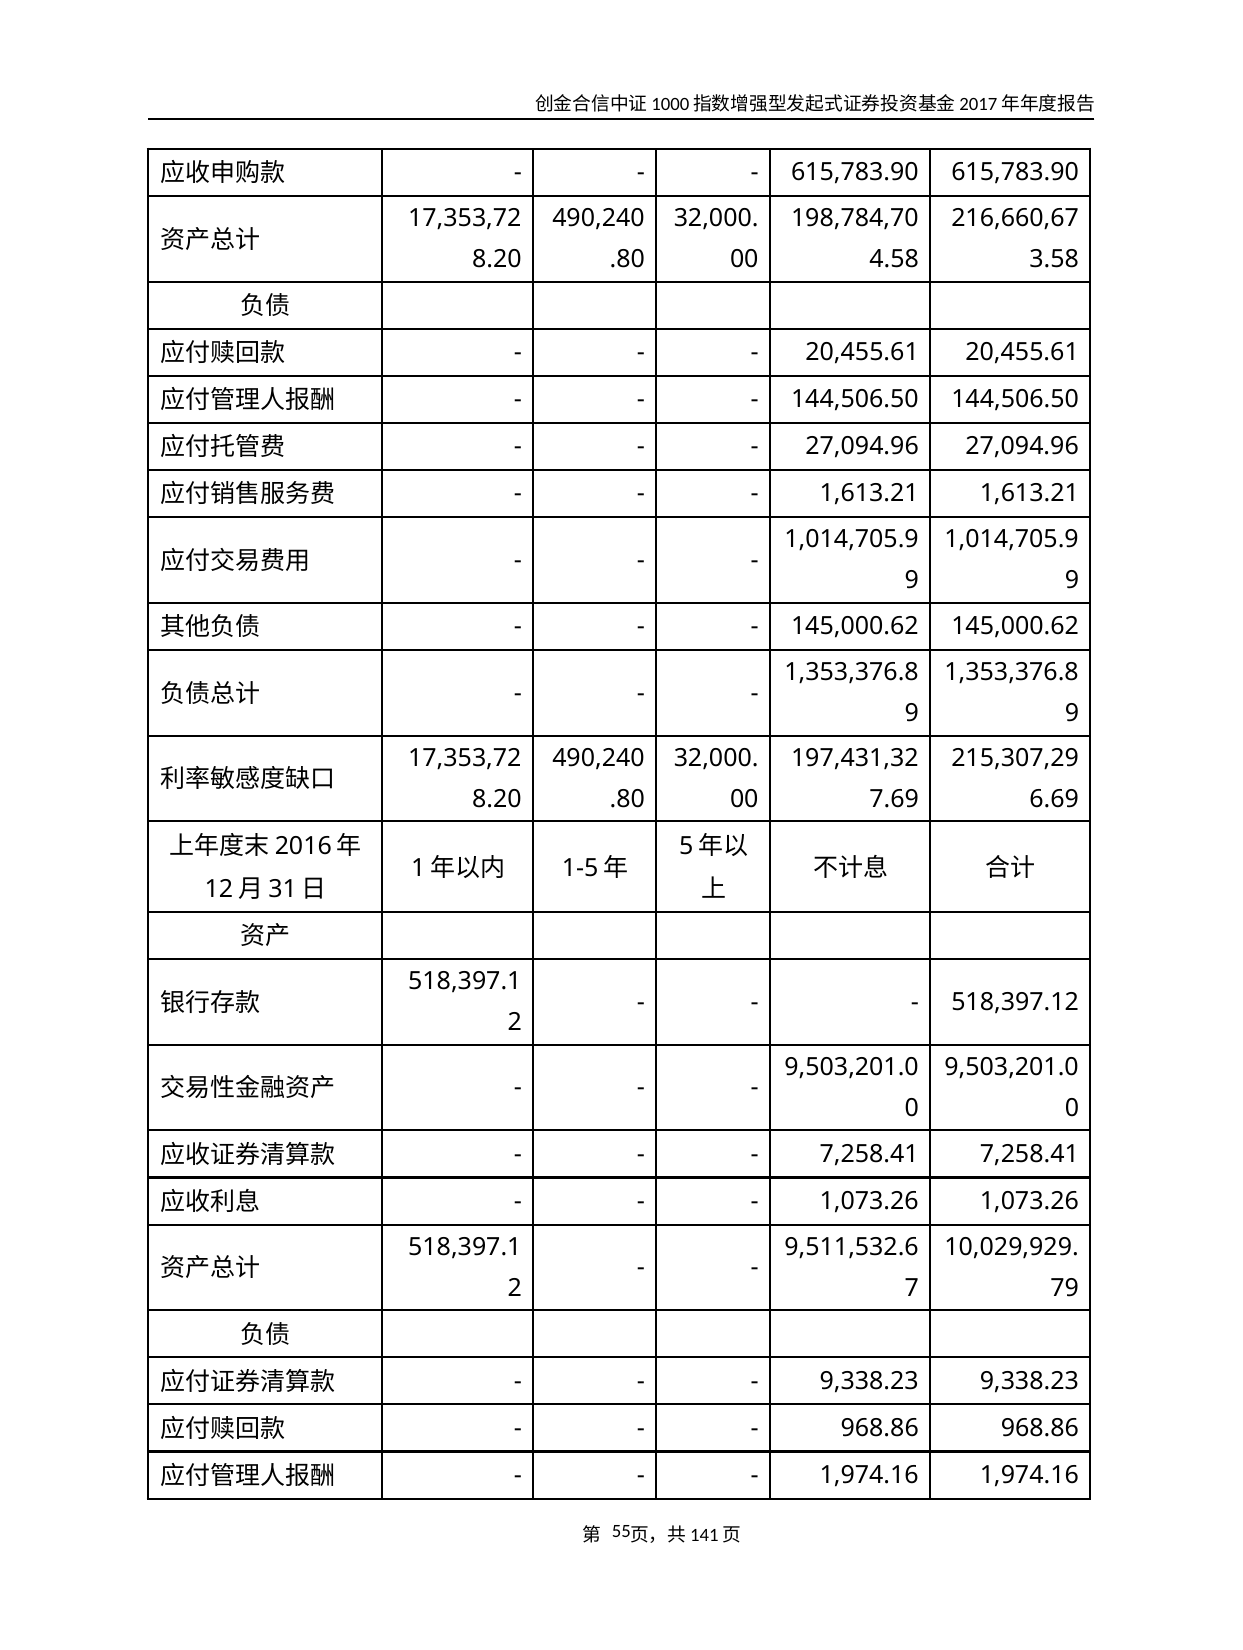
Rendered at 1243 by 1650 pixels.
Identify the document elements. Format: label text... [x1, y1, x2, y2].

table_cell 负债总计 [149, 651, 381, 734]
table_cell - [657, 471, 769, 516]
table_cell [657, 1311, 769, 1356]
table_cell 215,307,296.69 [931, 737, 1089, 820]
table_cell 资产 [149, 913, 381, 958]
table_cell [383, 1311, 532, 1356]
table_cell 17,353,728.20 [383, 737, 532, 820]
table_cell 518,397.12 [931, 960, 1089, 1043]
table_cell 应付赎回款 [149, 330, 381, 375]
table_cell - [534, 1131, 655, 1176]
table_cell 银行存款 [149, 960, 381, 1043]
table_cell 490,240.80 [534, 197, 655, 281]
table_cell 7,258.41 [771, 1131, 929, 1176]
table_cell 应付管理人报酬 [149, 377, 381, 422]
table_cell 27,094.96 [931, 424, 1089, 469]
table_cell 1,073.26 [771, 1179, 929, 1223]
table_cell - [383, 604, 532, 649]
table_cell - [657, 960, 769, 1043]
table_cell 20,455.61 [771, 330, 929, 375]
table_cell [534, 1311, 655, 1356]
table_cell - [383, 330, 532, 375]
table_cell 145,000.62 [771, 604, 929, 649]
table_cell - [383, 471, 532, 516]
table_cell - [534, 150, 655, 195]
table_cell 1,353,376.89 [771, 651, 929, 734]
table_cell - [383, 1453, 532, 1497]
table_cell 9,338.23 [931, 1358, 1089, 1403]
table_cell - [657, 518, 769, 602]
table_cell 20,455.61 [931, 330, 1089, 375]
table_cell 145,000.62 [931, 604, 1089, 649]
table_cell - [534, 330, 655, 375]
table_cell 应收利息 [149, 1179, 381, 1223]
table_cell 9,503,201.00 [771, 1046, 929, 1129]
table_cell 上年度末2016年12月31日 [149, 822, 381, 911]
table_cell 负债 [149, 283, 381, 328]
table_cell - [383, 1131, 532, 1176]
table_cell 9,338.23 [771, 1358, 929, 1403]
table_cell 应收申购款 [149, 150, 381, 195]
table_cell - [383, 651, 532, 734]
table_cell - [383, 424, 532, 469]
table_cell - [657, 150, 769, 195]
table_cell - [534, 1226, 655, 1309]
table_cell [657, 283, 769, 328]
table_cell 32,000.00 [657, 737, 769, 820]
table_cell - [657, 1131, 769, 1176]
table_cell 1,974.16 [771, 1453, 929, 1497]
table_cell - [657, 1358, 769, 1403]
table_cell - [534, 471, 655, 516]
table_cell 9,511,532.67 [771, 1226, 929, 1309]
table_cell - [383, 1179, 532, 1223]
table_cell [931, 283, 1089, 328]
table_cell - [383, 150, 532, 195]
table_cell 968.86 [771, 1405, 929, 1450]
table_cell 144,506.50 [931, 377, 1089, 422]
table_cell 不计息 [771, 822, 929, 911]
table_cell 27,094.96 [771, 424, 929, 469]
table_cell - [383, 1046, 532, 1129]
table_cell 216,660,673.58 [931, 197, 1089, 281]
table_cell 9,503,201.00 [931, 1046, 1089, 1129]
table_cell 490,240.80 [534, 737, 655, 820]
table_cell 应付销售服务费 [149, 471, 381, 516]
table_cell 应收证券清算款 [149, 1131, 381, 1176]
table_cell 197,431,327.69 [771, 737, 929, 820]
table_cell - [657, 1453, 769, 1497]
table_cell 应付赎回款 [149, 1405, 381, 1450]
table_cell [931, 913, 1089, 958]
table_cell - [534, 1358, 655, 1403]
table_cell 17,353,728.20 [383, 197, 532, 281]
table_cell [657, 913, 769, 958]
table_cell 应付交易费用 [149, 518, 381, 602]
table_cell 应付托管费 [149, 424, 381, 469]
table_cell 1年以内 [383, 822, 532, 911]
table_cell [771, 913, 929, 958]
table_cell 615,783.90 [931, 150, 1089, 195]
table_cell - [534, 960, 655, 1043]
table_cell 7,258.41 [931, 1131, 1089, 1176]
table_cell - [534, 1179, 655, 1223]
table_cell - [657, 1046, 769, 1129]
table_cell 资产总计 [149, 197, 381, 281]
table_cell - [657, 1226, 769, 1309]
table_cell [771, 283, 929, 328]
table_cell [383, 283, 532, 328]
table_cell - [657, 604, 769, 649]
table_cell - [657, 1179, 769, 1223]
table_cell - [534, 651, 655, 734]
table_cell 应付证券清算款 [149, 1358, 381, 1403]
table_cell 1,613.21 [931, 471, 1089, 516]
table_cell 1,014,705.99 [771, 518, 929, 602]
table_cell [534, 283, 655, 328]
table_cell - [534, 604, 655, 649]
table_cell 1,613.21 [771, 471, 929, 516]
table_cell 1,353,376.89 [931, 651, 1089, 734]
table_cell 1-5年 [534, 822, 655, 911]
table_cell 1,073.26 [931, 1179, 1089, 1223]
table_cell 其他负债 [149, 604, 381, 649]
table_cell - [534, 424, 655, 469]
table_cell 交易性金融资产 [149, 1046, 381, 1129]
table_cell [534, 913, 655, 958]
table_cell [931, 1311, 1089, 1356]
table_cell - [657, 651, 769, 734]
table_cell 144,506.50 [771, 377, 929, 422]
table_cell 合计 [931, 822, 1089, 911]
table_cell 968.86 [931, 1405, 1089, 1450]
table_cell 198,784,704.58 [771, 197, 929, 281]
table_cell - [383, 518, 532, 602]
table_cell - [383, 1405, 532, 1450]
table_cell - [534, 518, 655, 602]
table_cell 615,783.90 [771, 150, 929, 195]
table_cell - [383, 1358, 532, 1403]
table_cell 负债 [149, 1311, 381, 1356]
table_cell 应付管理人报酬 [149, 1453, 381, 1497]
table_cell 518,397.12 [383, 1226, 532, 1309]
table_cell [771, 1311, 929, 1356]
table_cell - [771, 960, 929, 1043]
table_cell 1,014,705.99 [931, 518, 1089, 602]
table_cell 5年以上 [657, 822, 769, 911]
table_cell 32,000.00 [657, 197, 769, 281]
table_cell - [657, 330, 769, 375]
table_cell [383, 913, 532, 958]
table_cell - [534, 1405, 655, 1450]
table_cell - [657, 1405, 769, 1450]
table_cell - [657, 424, 769, 469]
table_cell 资产总计 [149, 1226, 381, 1309]
table_cell 利率敏感度缺口 [149, 737, 381, 820]
table_cell - [657, 377, 769, 422]
table_cell - [534, 1046, 655, 1129]
table_cell - [534, 377, 655, 422]
table_cell - [534, 1453, 655, 1497]
table_cell 10,029,929.79 [931, 1226, 1089, 1309]
table_cell 518,397.12 [383, 960, 532, 1043]
table_cell - [383, 377, 532, 422]
table_cell 1,974.16 [931, 1453, 1089, 1497]
